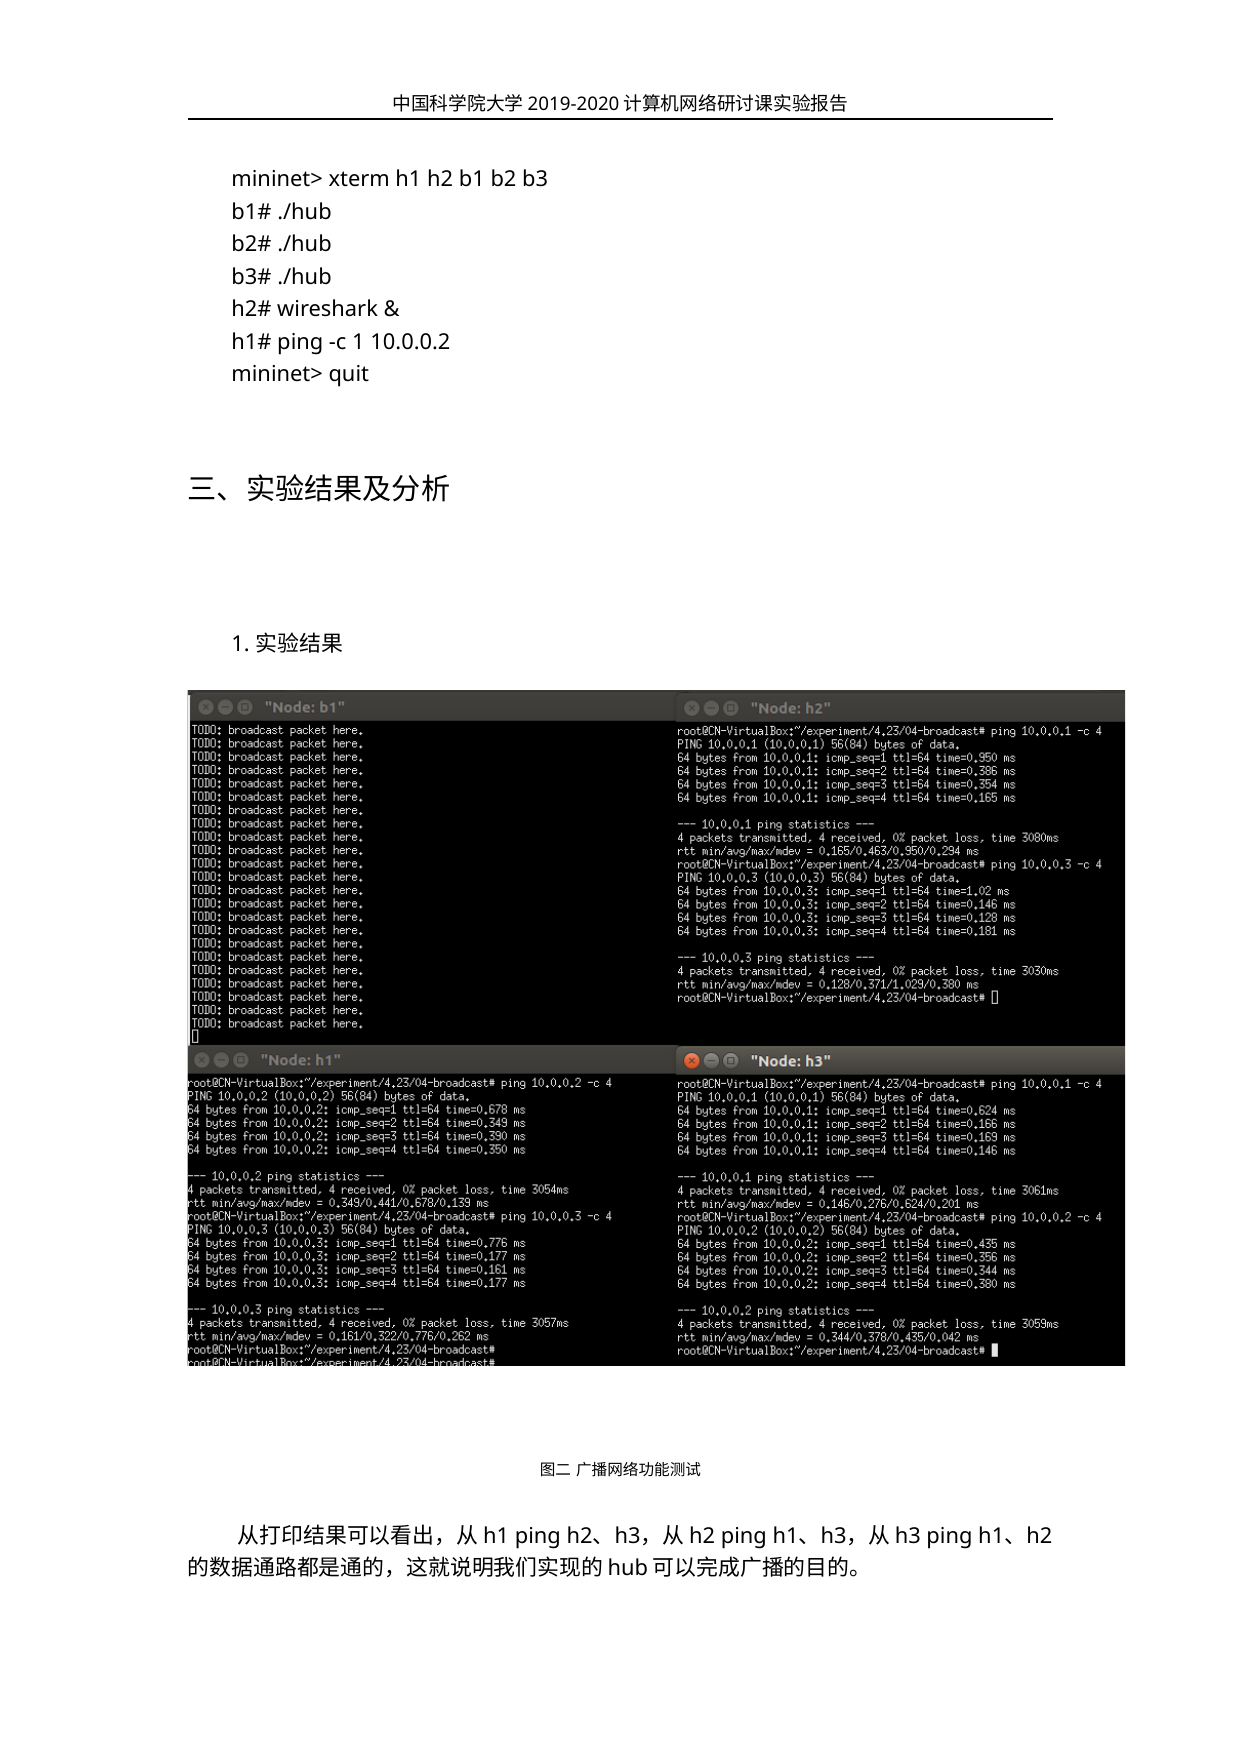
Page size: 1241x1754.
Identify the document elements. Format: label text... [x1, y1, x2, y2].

text 三、实验结果及分析 [187, 454, 1053, 519]
text h1# ping -c 1 10.0.0.2 [231, 324, 1053, 357]
text 1. 实验结果 [187, 625, 1053, 658]
text 从打印结果可以看出，从h1 ping h2、h3，从 h2 ping h1、h3，从h3 ping h1、h2的数据通路都是通的，这就说明我们实现的hub可以完成广播的目的。 [187, 1517, 1053, 1582]
text h2# wireshark & [187, 292, 1053, 324]
text mininet> quit [231, 357, 1053, 389]
text b1# ./hub [187, 194, 1053, 227]
text mininet> xterm h1 h2 b1 b2 b3 [231, 162, 1053, 194]
picture [187, 690, 1126, 1366]
text b3# ./hub [187, 259, 1053, 292]
text b2# ./hub [187, 227, 1053, 259]
text 图二 广播网络功能测试 [187, 1452, 1053, 1485]
